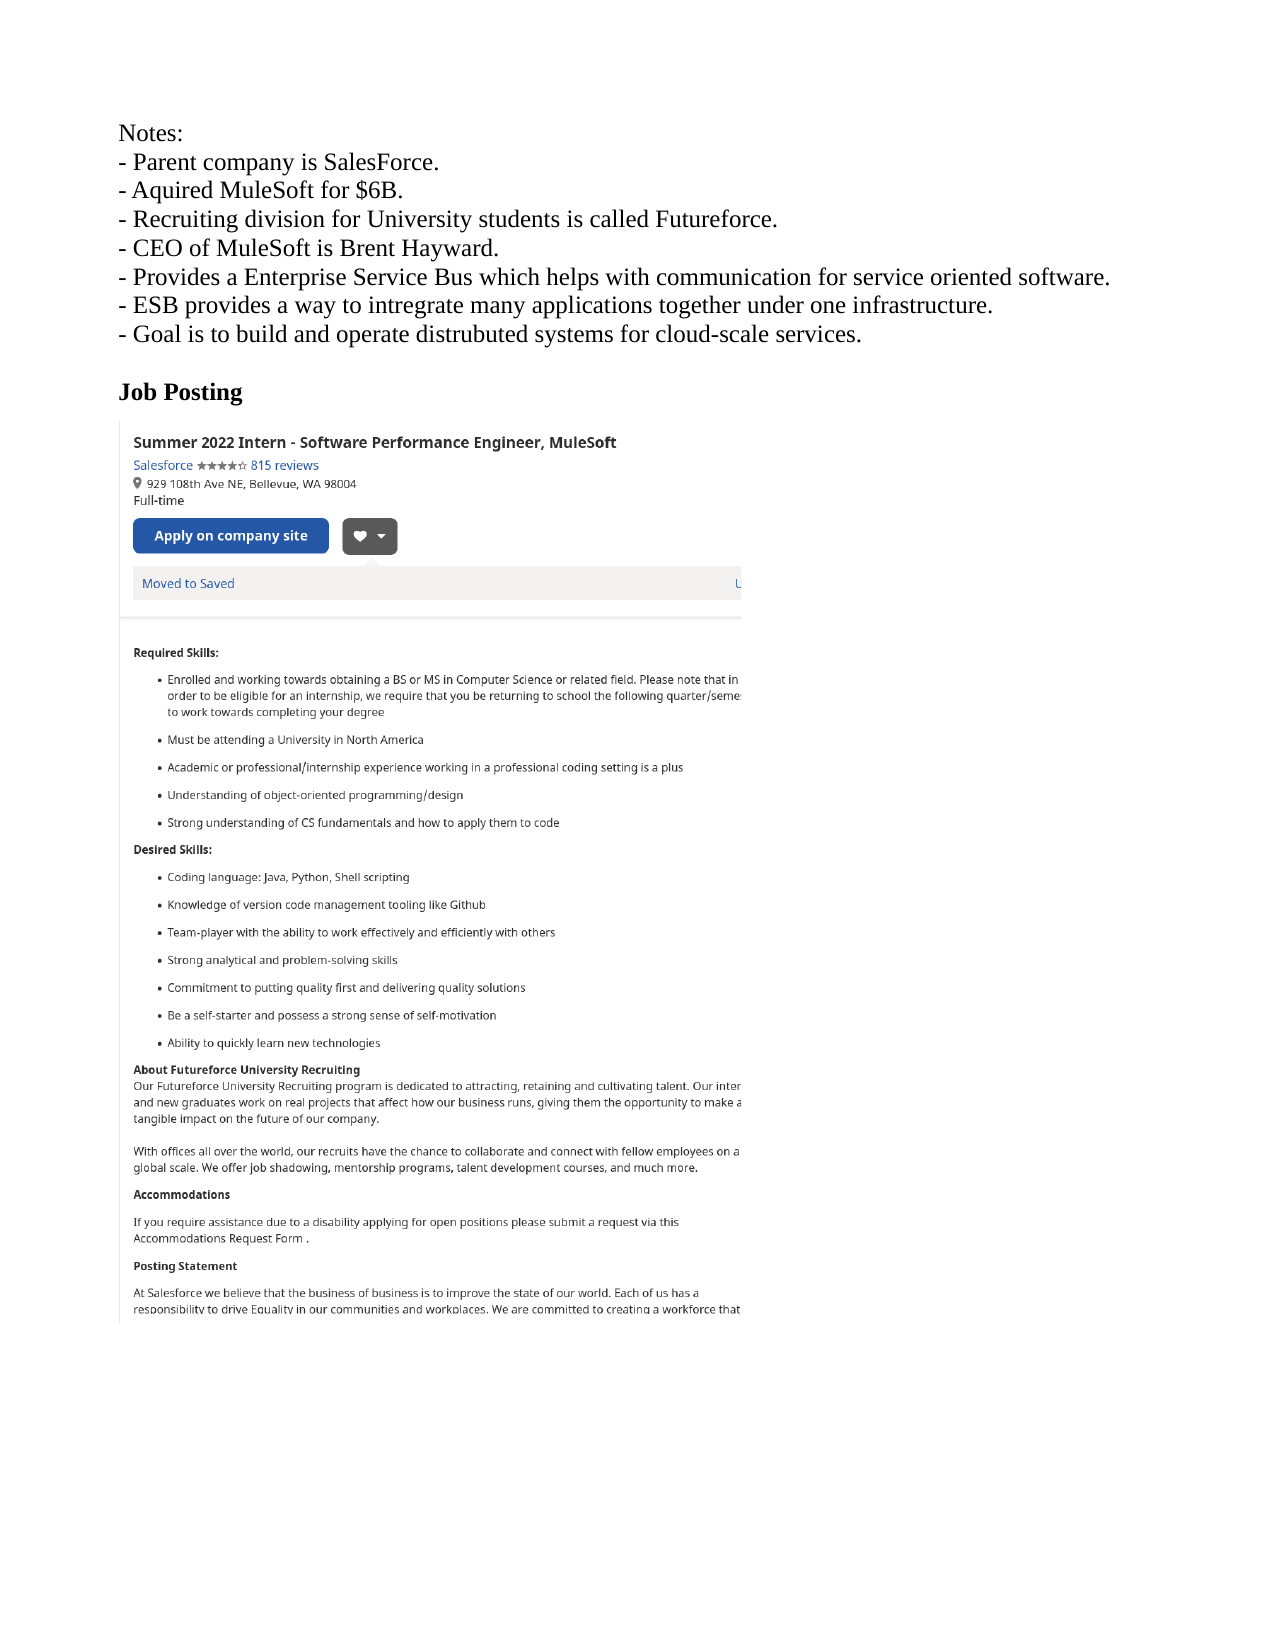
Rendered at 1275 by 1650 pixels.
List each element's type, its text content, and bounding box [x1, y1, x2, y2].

text - Recruiting division for University students is called Futureforce. [118, 204, 1157, 233]
text - Provides a Enterprise Service Bus which helps with communication for service oriented software. [118, 262, 1157, 291]
text Job Posting [118, 377, 1157, 406]
text - Goal is to build and operate distrubuted systems for cloud-scale services. [118, 319, 1157, 348]
text - ESB provides a way to intregrate many applications together under one infrastructure. [118, 291, 1157, 319]
text Notes: [118, 118, 1157, 147]
text - Aquired MuleSoft for $6B. [118, 176, 1157, 204]
picture [106, 421, 742, 1323]
text - Parent company is SalesForce. [118, 147, 1157, 176]
text - CEO of MuleSoft is Brent Hayward. [118, 233, 1157, 262]
